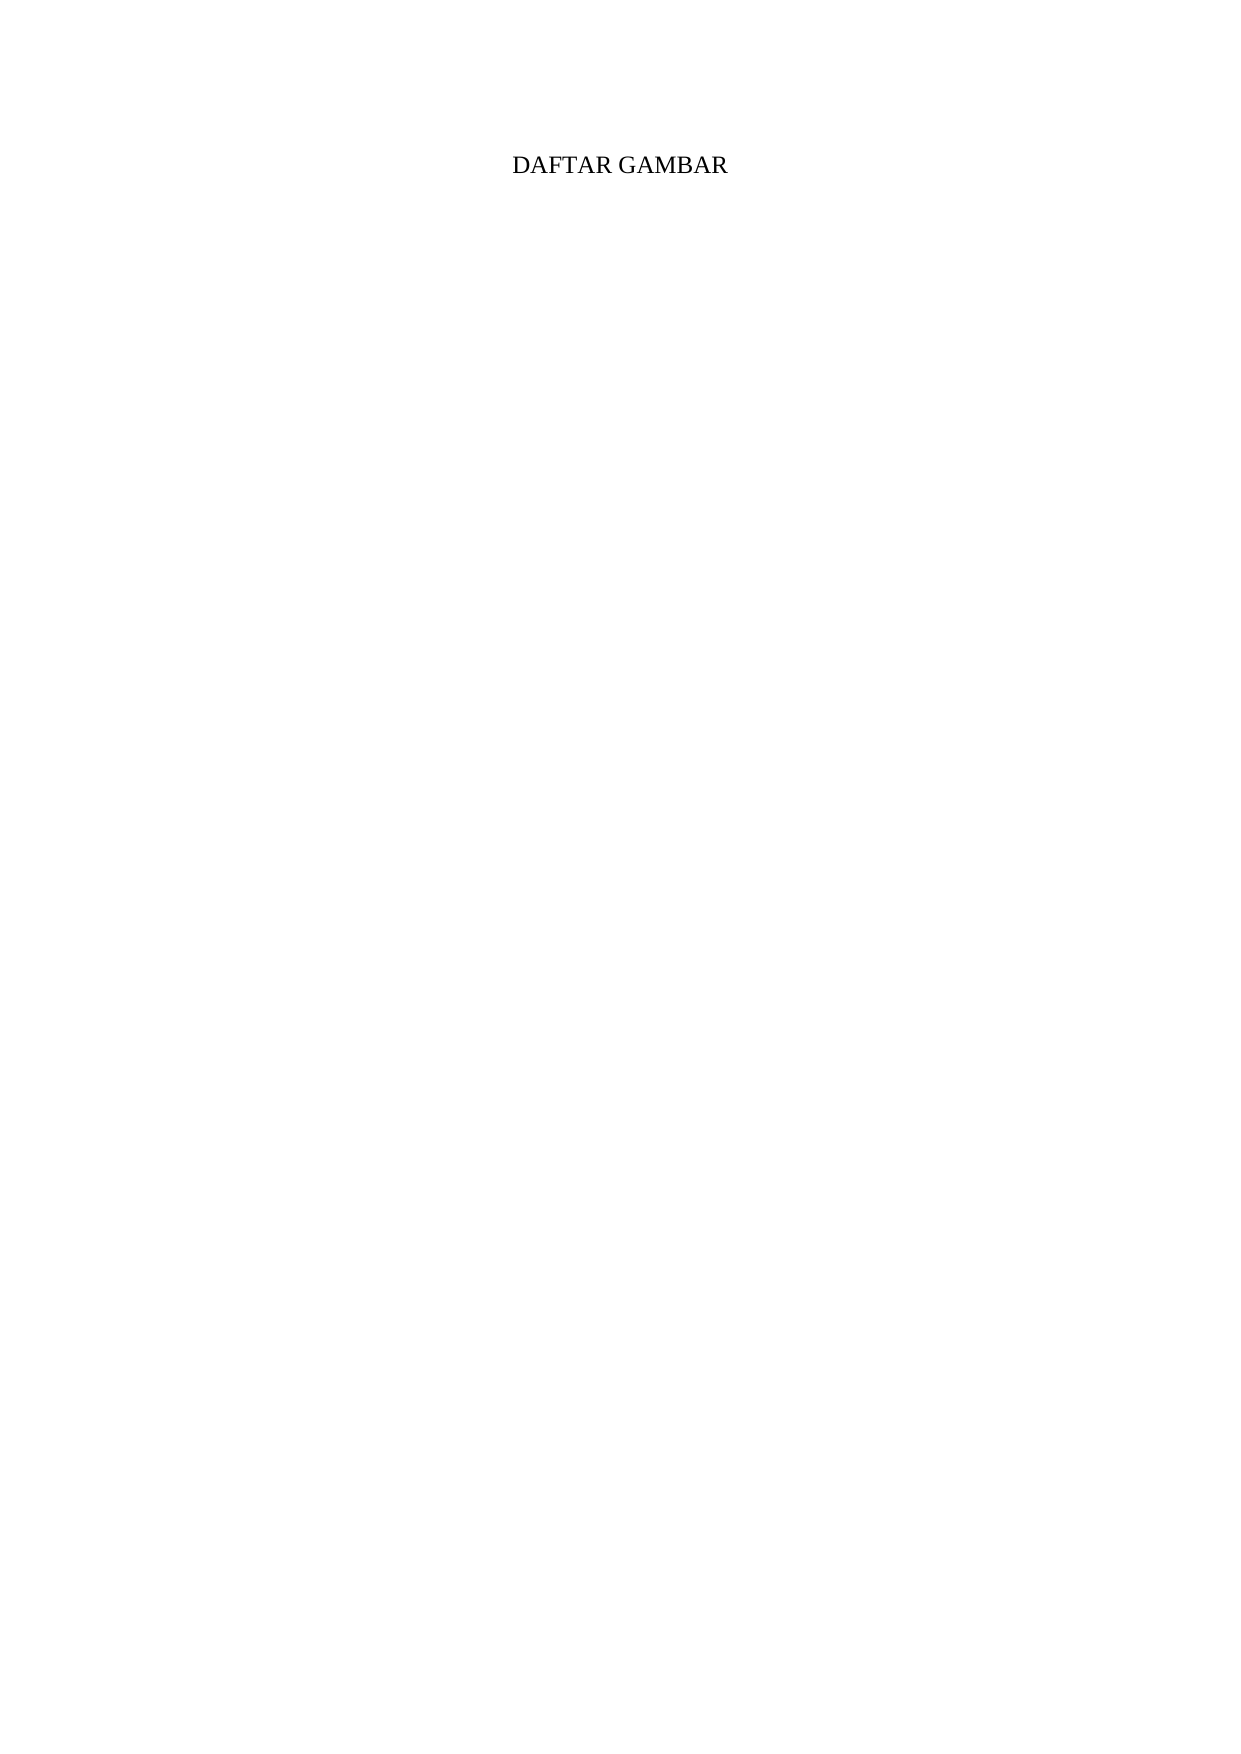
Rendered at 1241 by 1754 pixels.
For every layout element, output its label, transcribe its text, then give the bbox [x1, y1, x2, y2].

text DAFTAR GAMBAR [187, 150, 1053, 179]
